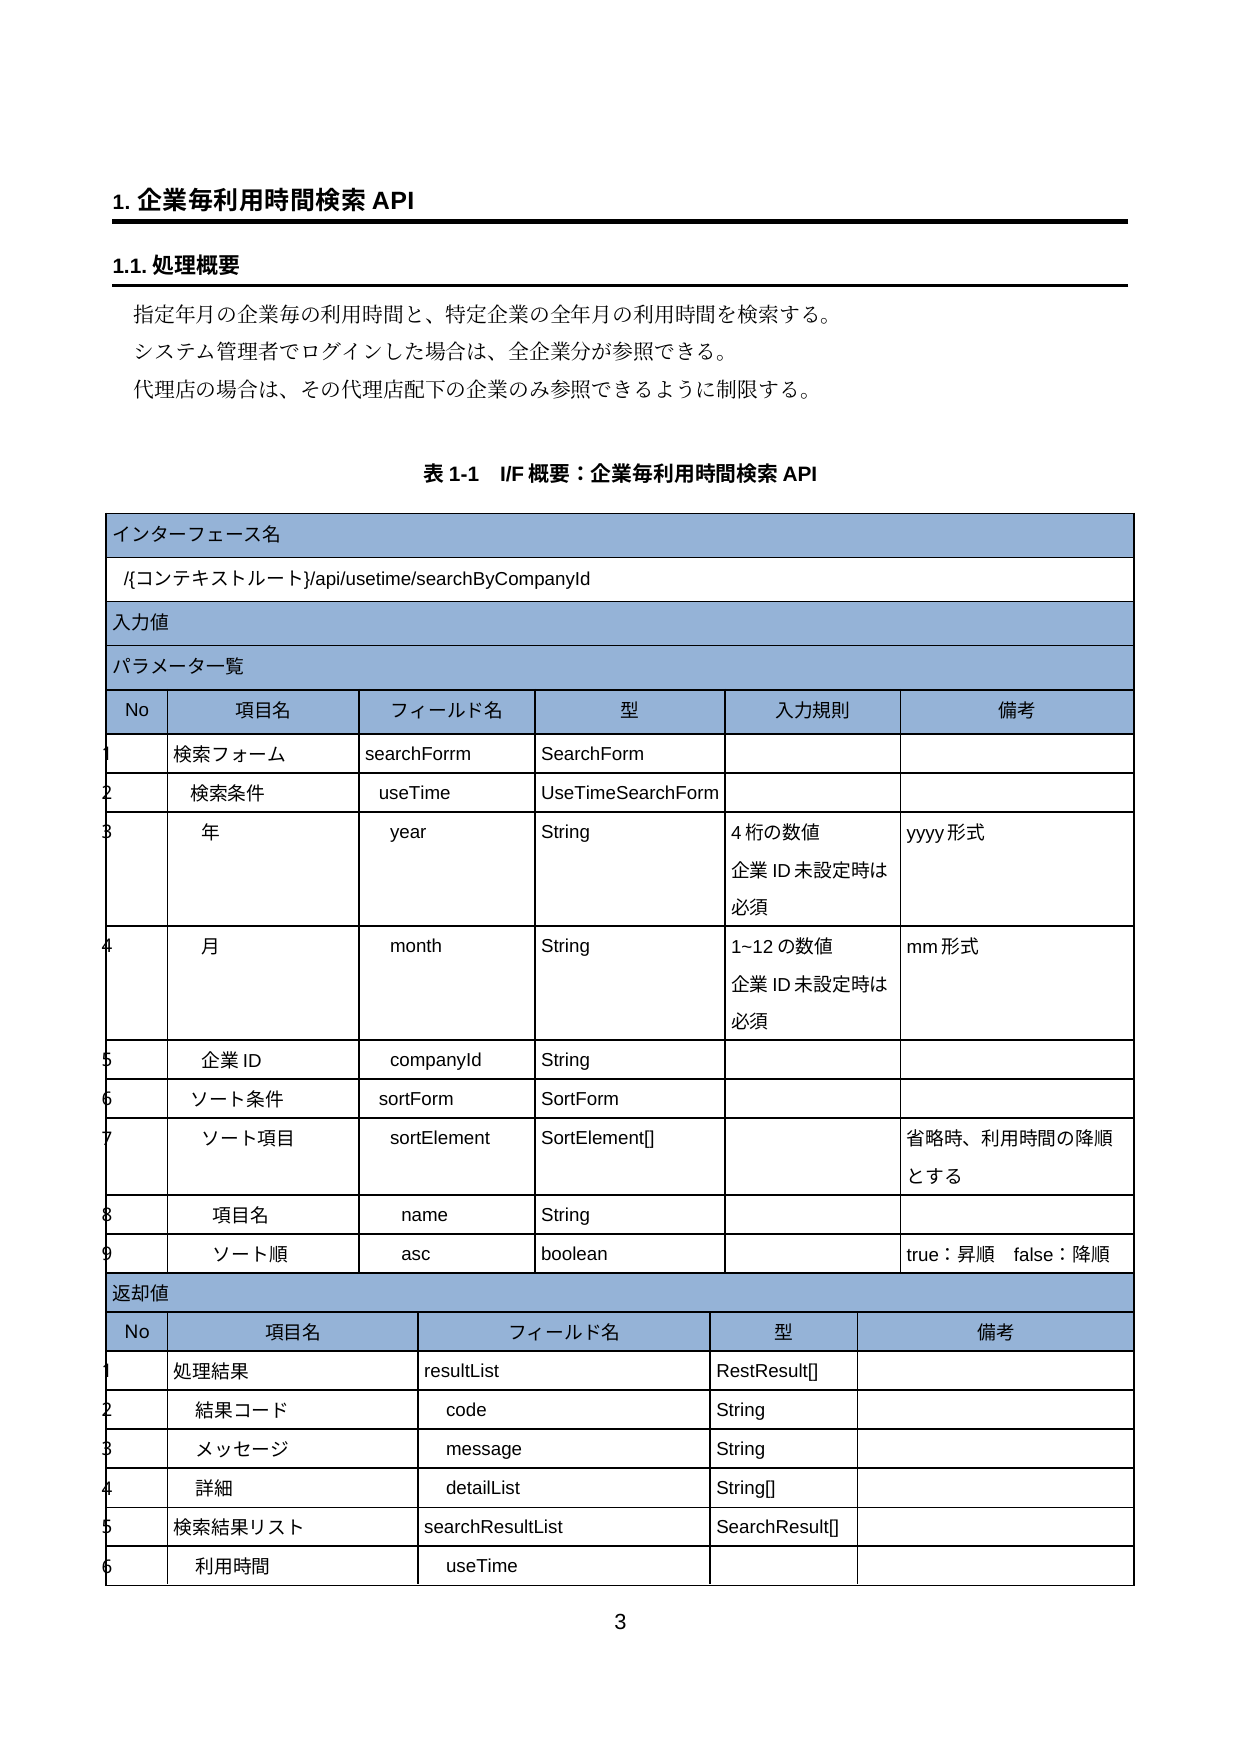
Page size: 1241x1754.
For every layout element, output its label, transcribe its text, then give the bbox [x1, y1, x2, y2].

table_cell mm形式 [901, 927, 1133, 1039]
table_cell 月 [168, 927, 358, 1039]
text システム管理者でログインした場合は、全企業分が参照できる。 [112, 332, 1128, 369]
table_cell 項目名 [168, 1196, 358, 1233]
table_cell /{コンテキストルート}/api/usetime/searchByCompanyId [107, 558, 1133, 601]
table_cell No [107, 1313, 167, 1350]
table_cell [107, 1508, 167, 1545]
table_cell No [107, 691, 167, 733]
table_cell resultList [419, 1352, 709, 1389]
table_cell [901, 1080, 1133, 1117]
table_cell SearchForm [536, 735, 724, 772]
table_cell SearchResult[] [711, 1508, 857, 1545]
table_cell [858, 1547, 1133, 1584]
table_cell [726, 1119, 900, 1194]
table_cell ソート項目 [168, 1119, 358, 1194]
table_cell [107, 1352, 167, 1389]
table_cell String [536, 1041, 724, 1078]
table_cell [901, 774, 1133, 811]
table_cell [726, 735, 900, 772]
table_cell String [711, 1391, 857, 1428]
table_cell [901, 1041, 1133, 1078]
table_cell 項目名 [168, 1313, 417, 1350]
table_cell yyyy形式 [901, 813, 1133, 925]
table_cell ソート条件 [168, 1080, 358, 1117]
table_cell [858, 1391, 1133, 1428]
table_cell [107, 1080, 167, 1117]
table_cell month [360, 927, 534, 1039]
subtitle 処理概要 [112, 245, 1128, 284]
table_cell 入力規則 [726, 691, 900, 733]
text 指定年月の企業毎の利用時間と、特定企業の全年月の利用時間を検索する。 [112, 294, 1128, 332]
table_cell SortForm [536, 1080, 724, 1117]
table_cell 利用時間 [168, 1547, 417, 1584]
table_cell [726, 1235, 900, 1272]
table_cell true：昇順 false：降順 [901, 1235, 1133, 1272]
table_cell 検索フォーム [168, 735, 358, 772]
table_cell boolean [536, 1235, 724, 1272]
table_cell [107, 1196, 167, 1233]
table_cell [107, 735, 167, 772]
table_cell asc [360, 1235, 534, 1272]
table_cell [711, 1547, 857, 1584]
table_cell フィールド名 [419, 1313, 709, 1350]
table_cell detailList [419, 1469, 709, 1506]
table_cell [858, 1508, 1133, 1545]
table_cell SortElement[] [536, 1119, 724, 1194]
table_cell ソート順 [168, 1235, 358, 1272]
table_cell 型 [711, 1313, 857, 1350]
table_cell String [536, 1196, 724, 1233]
table_cell [858, 1352, 1133, 1389]
table_cell 返却値 [107, 1274, 1133, 1311]
table_cell 検索条件 [168, 774, 358, 811]
table_cell 年 [168, 813, 358, 925]
table_cell [107, 927, 167, 1039]
table_cell code [419, 1391, 709, 1428]
table_cell [726, 774, 900, 811]
table_cell sortElement [360, 1119, 534, 1194]
table_cell useTime [360, 774, 534, 811]
table_cell name [360, 1196, 534, 1233]
table_cell String [536, 927, 724, 1039]
table_cell String [536, 813, 724, 925]
table_cell [858, 1430, 1133, 1467]
table_cell [107, 1547, 167, 1584]
table_cell sortForm [360, 1080, 534, 1117]
table_cell 入力値 [107, 602, 1133, 645]
table_cell year [360, 813, 534, 925]
table_header インターフェース名 [107, 514, 1133, 557]
table_cell useTime [419, 1547, 709, 1584]
table_cell 1~12の数値 企業ID未設定時は必須 [726, 927, 900, 1039]
table_cell message [419, 1430, 709, 1467]
table_cell [726, 1041, 900, 1078]
table_cell 詳細 [168, 1469, 417, 1506]
text 代理店の場合は、その代理店配下の企業のみ参照できるように制限する。 [112, 369, 1128, 407]
table_cell companyId [360, 1041, 534, 1078]
table_cell [726, 1080, 900, 1117]
table_cell searchForrm [360, 735, 534, 772]
table_cell [858, 1469, 1133, 1506]
table_cell [901, 735, 1133, 772]
table_cell [107, 1430, 167, 1467]
table_cell 4桁の数値 企業ID未設定時は必須 [726, 813, 900, 925]
subtitle 企業毎利用時間検索API [112, 179, 1128, 219]
table_cell 処理結果 [168, 1352, 417, 1389]
table_cell 型 [536, 691, 724, 733]
table_cell [901, 1196, 1133, 1233]
table_cell [107, 1235, 167, 1272]
table_cell 企業ID [168, 1041, 358, 1078]
text 表 1-1 I/F概要：企業毎利用時間検索API [112, 457, 1128, 487]
table_cell [107, 1391, 167, 1428]
table_cell 項目名 [168, 691, 358, 733]
table_cell パラメータ一覧 [107, 646, 1133, 689]
table_cell searchResultList [419, 1508, 709, 1545]
table_cell 備考 [901, 691, 1133, 733]
table_cell 結果コード [168, 1391, 417, 1428]
table_cell [726, 1196, 900, 1233]
table_cell UseTimeSearchForm [536, 774, 724, 811]
table_cell String[] [711, 1469, 857, 1506]
table_cell String [711, 1430, 857, 1467]
table_cell [107, 1041, 167, 1078]
table_cell [107, 1469, 167, 1506]
table_cell [107, 813, 167, 925]
table_cell RestResult[] [711, 1352, 857, 1389]
table_cell 備考 [858, 1313, 1133, 1350]
table_cell 省略時、利用時間の降順とする [901, 1119, 1133, 1194]
table_cell [107, 1119, 167, 1194]
table_cell メッセージ [168, 1430, 417, 1467]
table_cell [107, 774, 167, 811]
table_cell フィールド名 [360, 691, 534, 733]
table_cell 検索結果リスト [168, 1508, 417, 1545]
